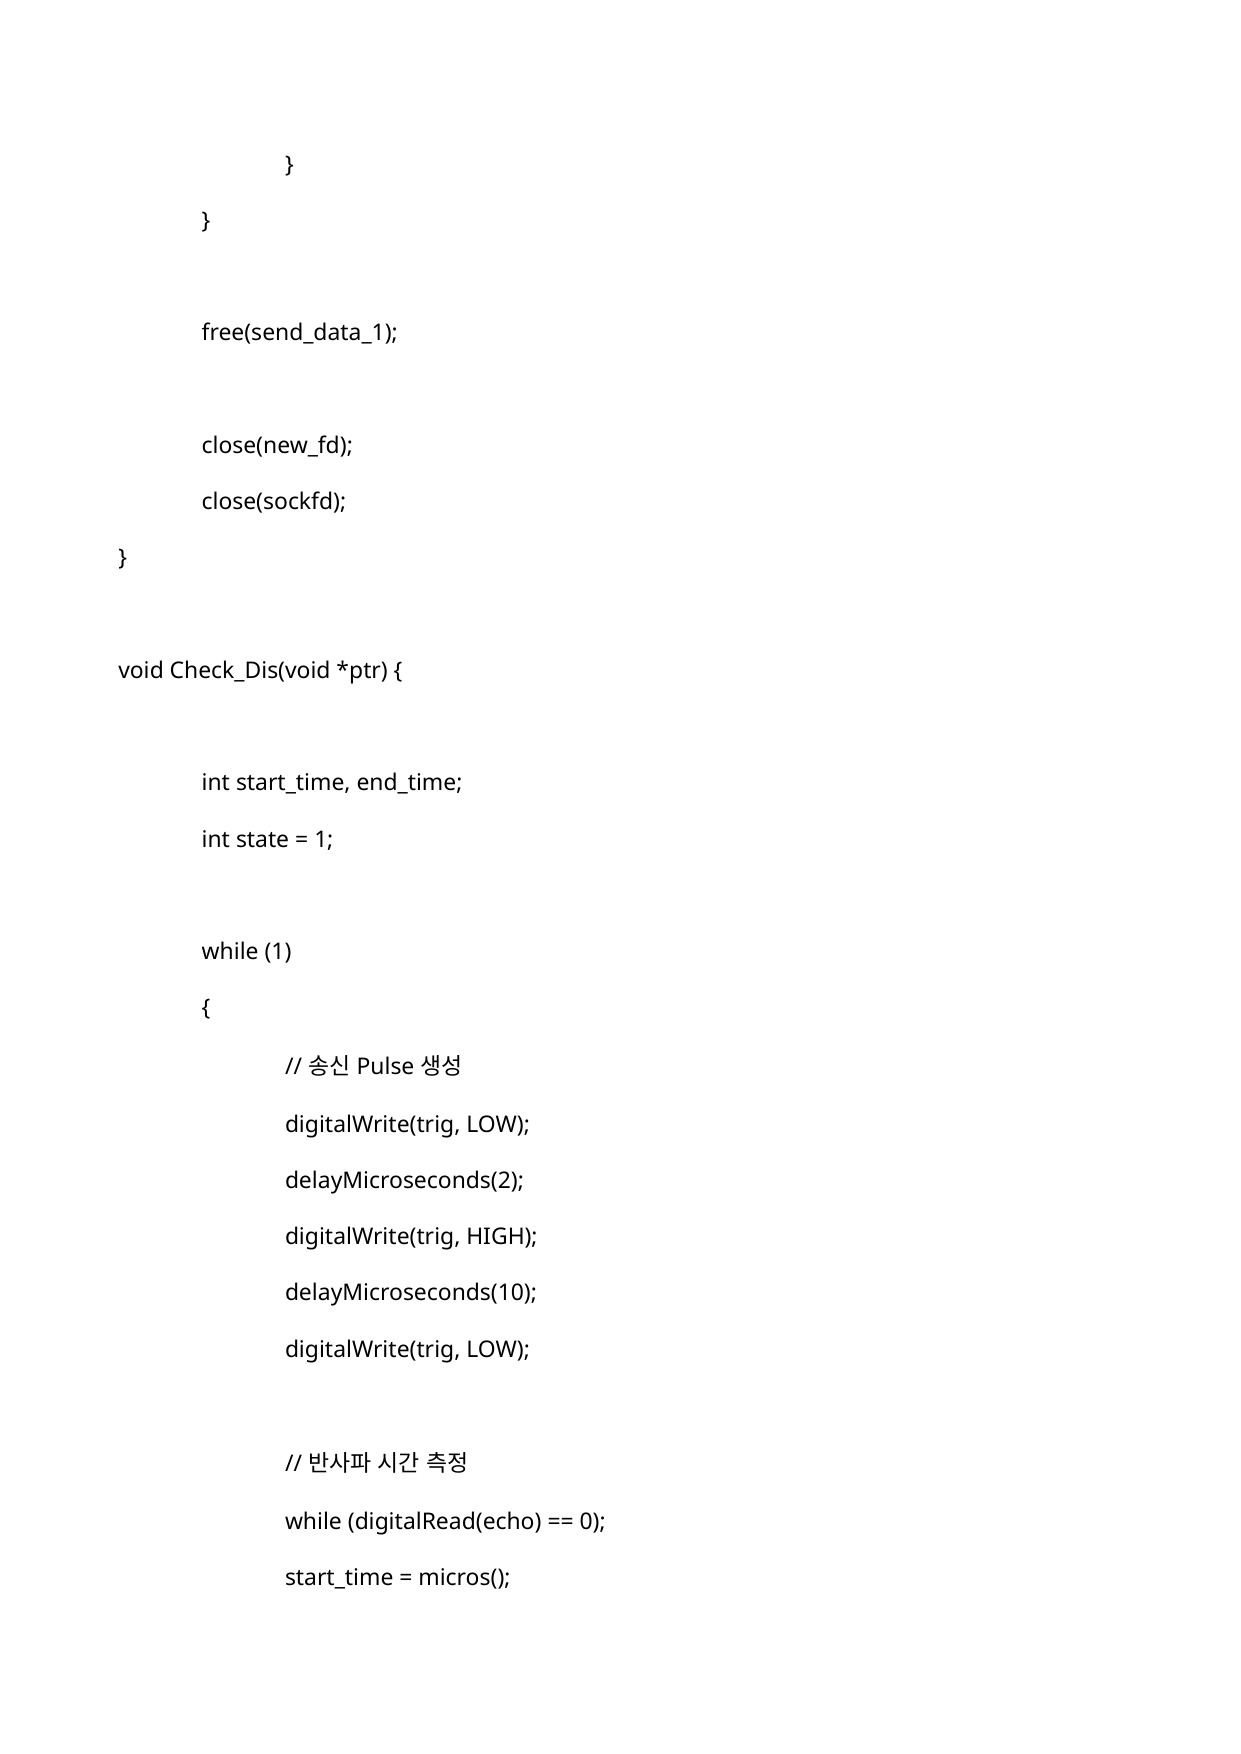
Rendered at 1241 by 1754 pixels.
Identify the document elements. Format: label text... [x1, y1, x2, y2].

text // 반사파 시간 측정 [118, 1445, 1122, 1478]
text void Check_Dis(void *ptr) { [118, 654, 1122, 685]
text int start_time, end_time; [118, 766, 1122, 798]
text } [118, 204, 1122, 235]
text digitalWrite(trig, LOW); [118, 1333, 1122, 1364]
text close(new_fd); [118, 429, 1122, 460]
text int state = 1; [118, 823, 1122, 854]
text while (1) [118, 935, 1122, 966]
text } [118, 148, 1122, 179]
text delayMicroseconds(10); [118, 1276, 1122, 1308]
text digitalWrite(trig, HIGH); [118, 1220, 1122, 1251]
text // 송신 Pulse 생성 [118, 1048, 1122, 1081]
text { [118, 991, 1122, 1023]
text close(sockfd); [118, 485, 1122, 516]
text start_time = micros(); [118, 1561, 1122, 1593]
text free(send_data_1); [118, 316, 1122, 348]
text while (digitalRead(echo) == 0); [118, 1505, 1122, 1536]
text delayMicroseconds(2); [118, 1164, 1122, 1195]
text digitalWrite(trig, LOW); [118, 1108, 1122, 1139]
text } [118, 541, 1122, 573]
